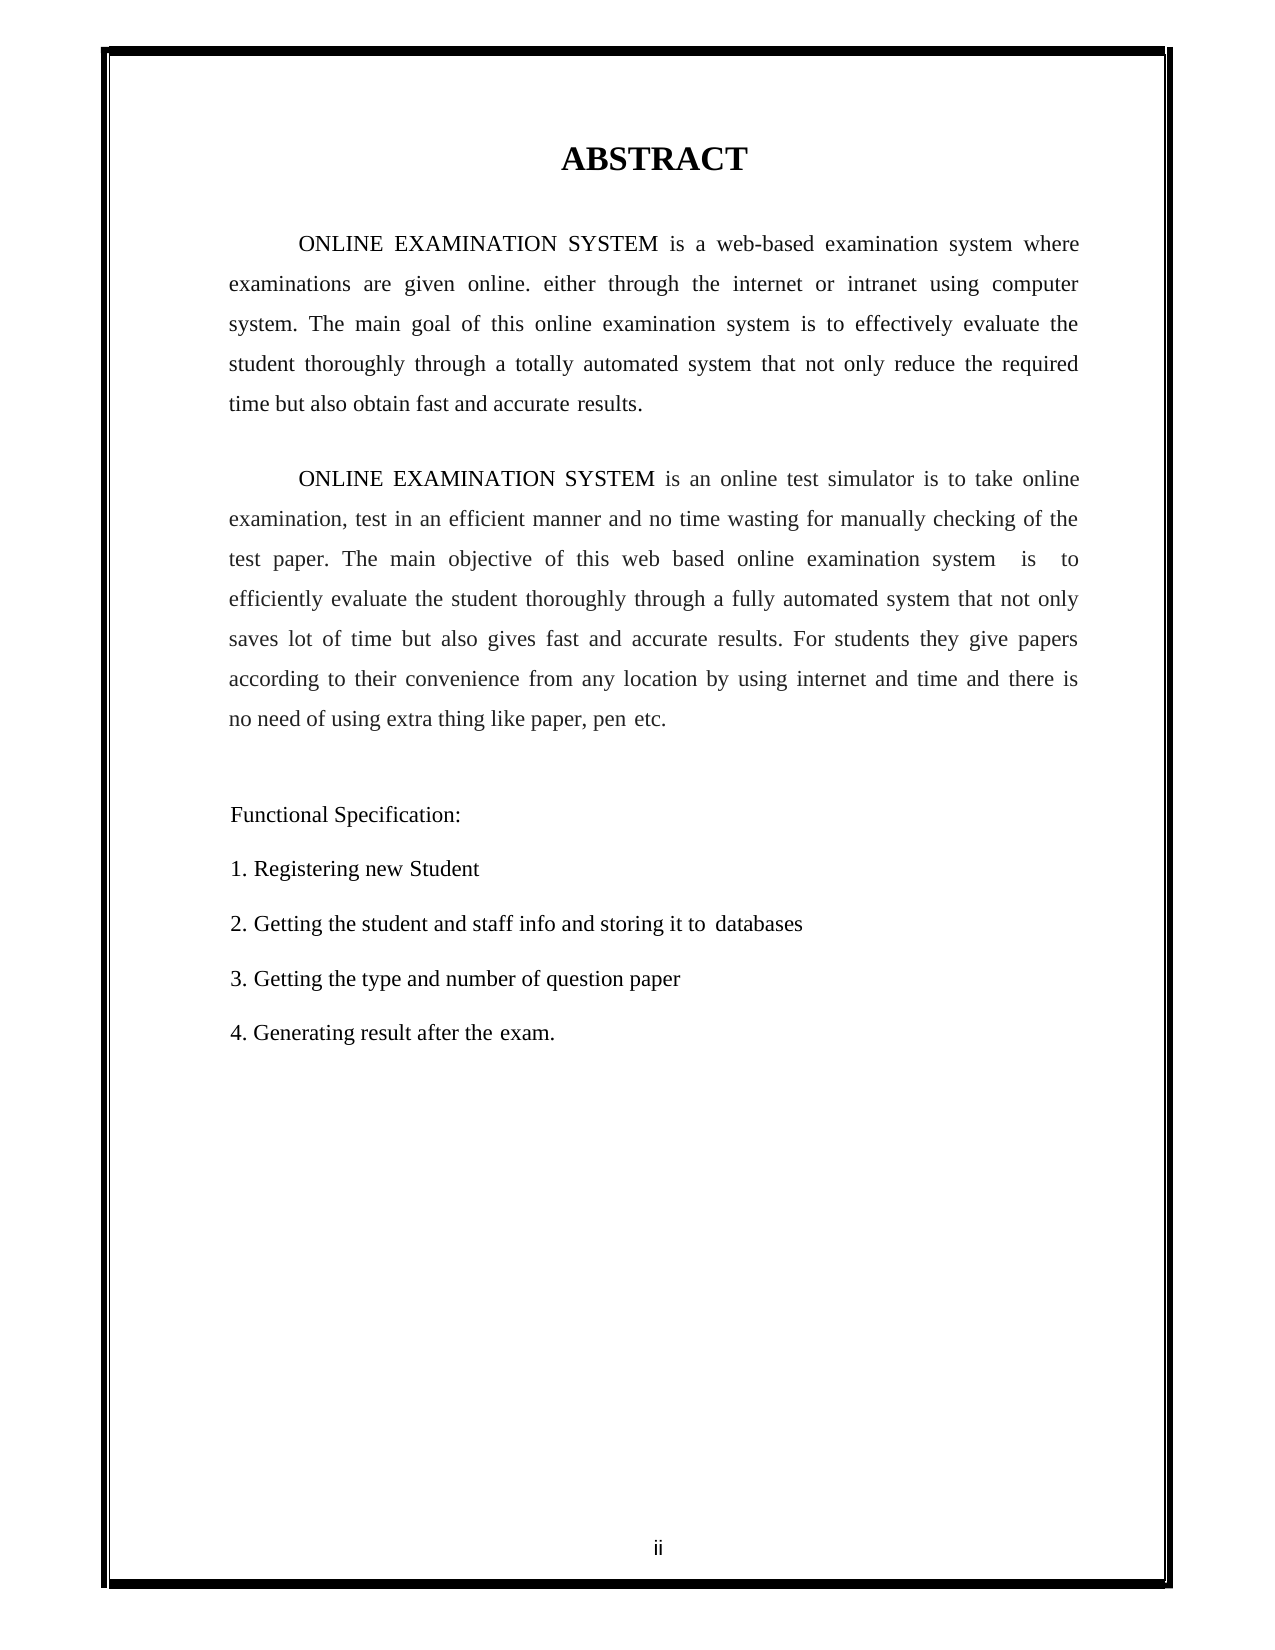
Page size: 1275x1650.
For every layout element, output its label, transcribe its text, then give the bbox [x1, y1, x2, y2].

list Registering new Student [230, 856, 1158, 882]
subtitle ABSTRACT [182, 138, 1126, 178]
list Getting the student and staff info and storing it to databases [230, 910, 1158, 936]
picture [110, 1580, 1164, 1588]
text Functional Specification: [230, 801, 1158, 828]
list Getting the type and number of question paper 4. Generating result after the exam. [230, 965, 691, 1045]
text ONLINE EXAMINATION SYSTEM is an online test simulator is to take online examination, test in an efficient manner and no time wasting for manually checking of the test paper. The main objective of this web based online examination system is to efficiently evaluate the student thoroughly through a fully automated system that not only saves lot of time but also gives fast and accurate results. For students they give papers according to their convenience from any location by using internet and time and there is no need of using extra thing like paper, pen etc. [229, 465, 1080, 731]
text ONLINE EXAMINATION SYSTEM is a web-based examination system where examinations are given online. either through the internet or intranet using computer system. The main goal of this online examination system is to effectively evaluate the student thoroughly through a totally automated system that not only reduce the required time but also obtain fast and accurate results. [229, 230, 1080, 416]
picture [110, 47, 1164, 55]
